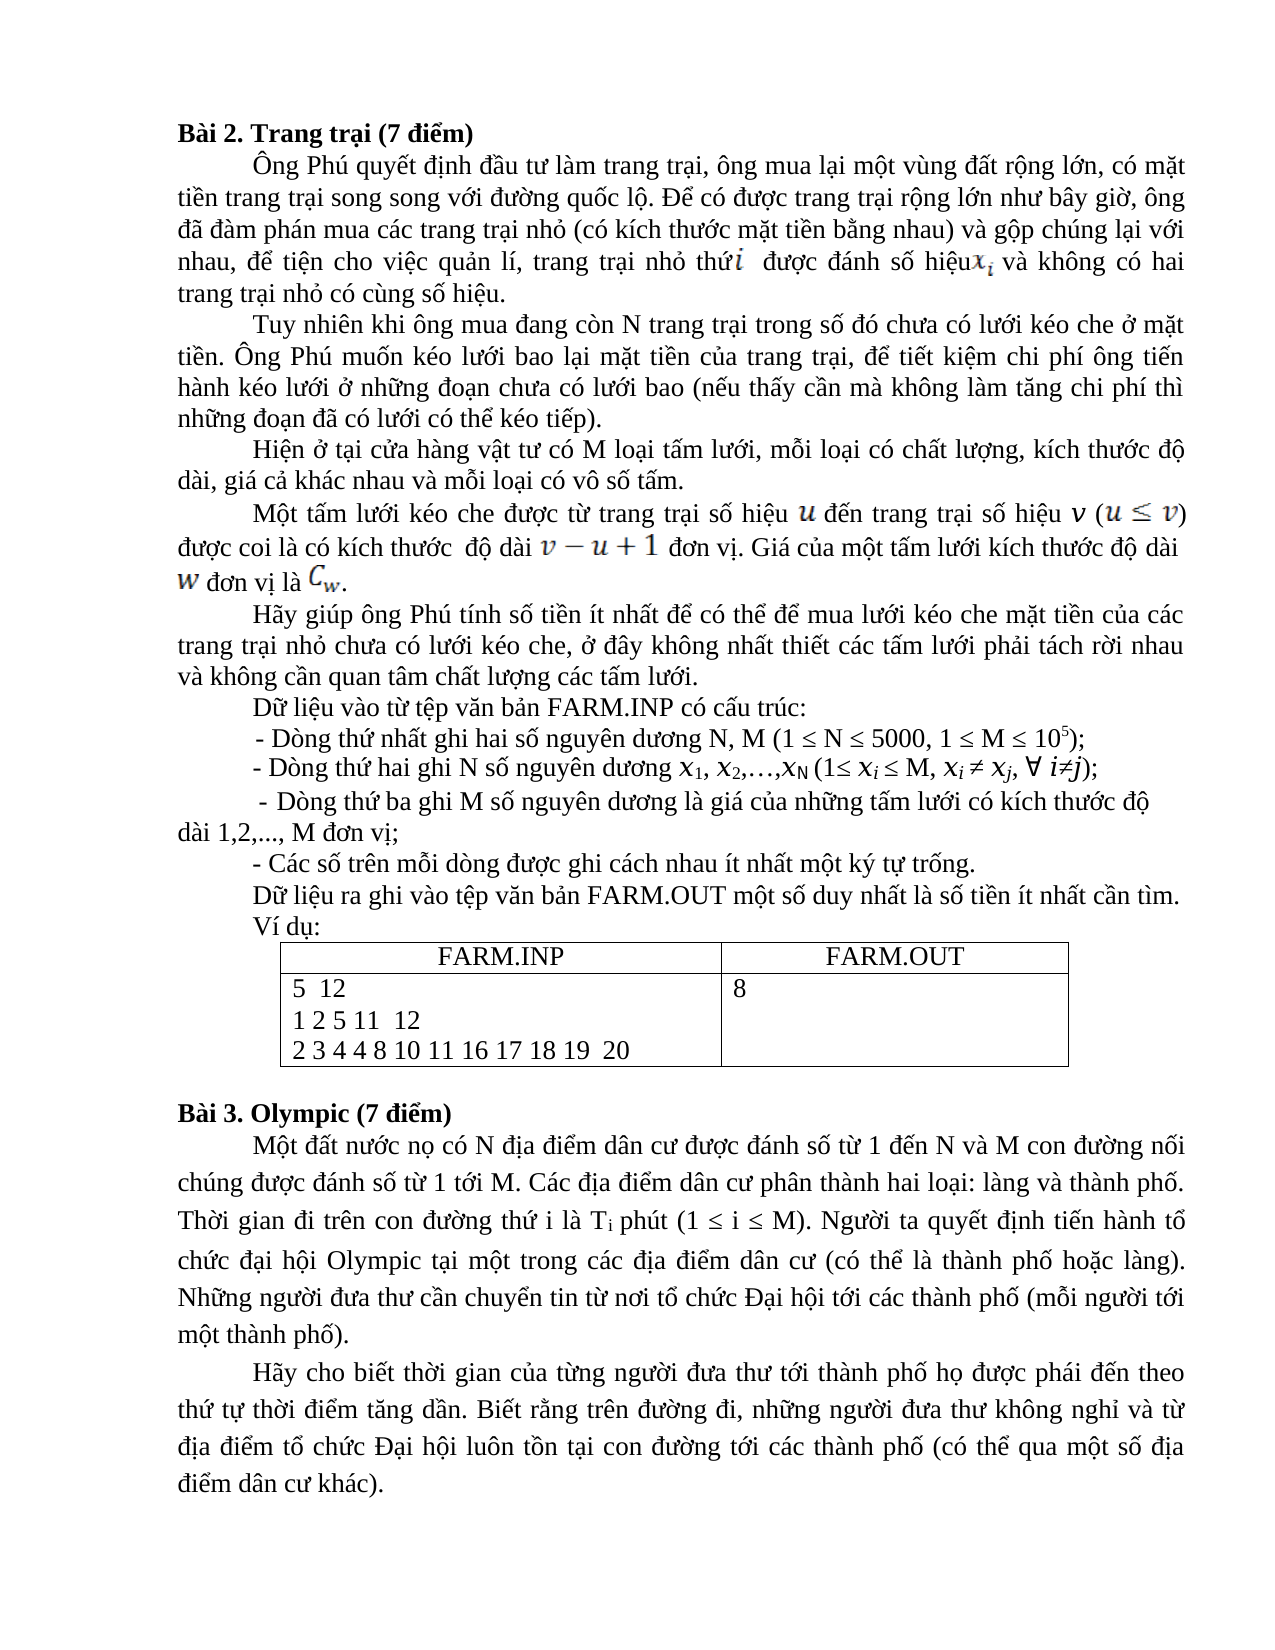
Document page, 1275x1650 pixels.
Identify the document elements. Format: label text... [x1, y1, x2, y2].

text Tuy nhiên khi ông mua đang còn N trang trại trong số đó chưa có lưới kéo che ở mặt tiền. Ông Phú muốn kéo lưới bao lại mặt tiền của trang trại, để tiết kiệm chi phí ông tiến hành kéo lưới ở những đoạn chưa có lưới bao (nếu thấy cần mà không làm tăng chi phí thì những đoạn đã có lưới có thể kéo tiếp). [177, 309, 1186, 433]
text Hiện ở tại cửa hàng vật tư có M loại tấm lưới, mỗi loại có chất lượng, kích thước độ dài, giá cả khác nhau và mỗi loại có vô số tấm. [177, 433, 1187, 496]
list Các số trên mỗi dòng được ghi cách nhau ít nhất một ký tự trống. [252, 848, 1198, 879]
table_header FARM.OUT [722, 943, 1068, 973]
text Một tấm lưới kéo che được từ trang trại số hiệu đến trang trại số hiệu 𝑣 ( ) được coi là có kích thước độ dài đơn vị. Giá của một tấm lưới kích thước độ dài [177, 497, 1187, 562]
text Một đất nước nọ có N địa điểm dân cư được đánh số từ 1 đến N và M con đường nối chúng được đánh số từ 1 tới M. Các địa điểm dân cư phân thành hai loại: làng và thành phố. Thời gian đi trên con đường thứ i là Ti phút (1 ≤ i ≤ M). Người ta quyết định tiến hành tổ chức đại hội Olympic tại một trong các địa điểm dân cư (có thể là thành phố hoặc làng). Những người đưa thư cần chuyển tin từ nơi tổ chức Đại hội tới các thành phố (mỗi người tới một thành phố). [177, 1129, 1187, 1349]
table_cell 8 [722, 974, 1068, 1066]
table_cell 5 12 1 2 5 11 12 2 3 4 4 8 10 11 16 17 18 19 20 [281, 974, 721, 1066]
subtitle Bài 3. Olympic (7 điểm) [177, 1098, 1198, 1129]
table_header FARM.INP [281, 943, 721, 973]
text Ông Phú quyết định đầu tư làm trang trại, ông mua lại một vùng đất rộng lớn, có mặt tiền trang trại song song với đường quốc lộ. Để có được trang trại rộng lớn như bây giờ, ông đã đàm phán mua các trang trại nhỏ (có kích thước mặt tiền bằng nhau) và gộp chúng lại với nhau, để tiện cho việc quản lí, trang trại nhỏ thứ được đánh số hiệu và không có hai trang trại nhỏ có cùng số hiệu. [177, 149, 1187, 308]
text - Dòng thứ hai ghi N số nguyên dương 𝑥1, 𝑥2,…,𝑥N (1≤ 𝑥𝑖 ≤ M, 𝑥𝑖 ≠ 𝑥𝑗, ∀ 𝑖≠𝑗); [252, 754, 1198, 785]
text đơn vị là . [206, 565, 1198, 598]
picture [177, 574, 200, 589]
text Dữ liệu ra ghi vào tệp văn bản FARM.OUT một số duy nhất là số tiền ít nhất cần tìm. Ví dụ: [252, 879, 1187, 941]
text Hãy giúp ông Phú tính số tiền ít nhất để có thể để mua lưới kéo che mặt tiền của các trang trại nhỏ chưa có lưới kéo che, ở đây không nhất thiết các tấm lưới phải tách rời nhau và không cần quan tâm chất lượng các tấm lưới. [177, 598, 1187, 691]
list Dòng thứ ba ghi M số nguyên dương là giá của những tấm lưới có kích thước độ dài 1,2,..., M đơn vị; [177, 785, 1187, 848]
text Dữ liệu vào từ tệp văn bản FARM.INP có cấu trúc: [252, 691, 1198, 722]
subtitle Bài 2. Trang trại (7 điểm) [177, 118, 1198, 149]
picture [309, 565, 341, 592]
text Hãy cho biết thời gian của từng người đưa thư tới thành phố họ được phái đến theo thứ tự thời điểm tăng dần. Biết rằng trên đường đi, những người đưa thư không nghỉ và từ địa điểm tổ chức Đại hội luôn tồn tại con đường tới các thành phố (có thể qua một số địa điểm dân cư khác). [177, 1356, 1187, 1499]
list Dòng thứ nhất ghi hai số nguyên dương N, M (1 ≤ N ≤ 5000, 1 ≤ M ≤ 105); [255, 722, 1198, 753]
